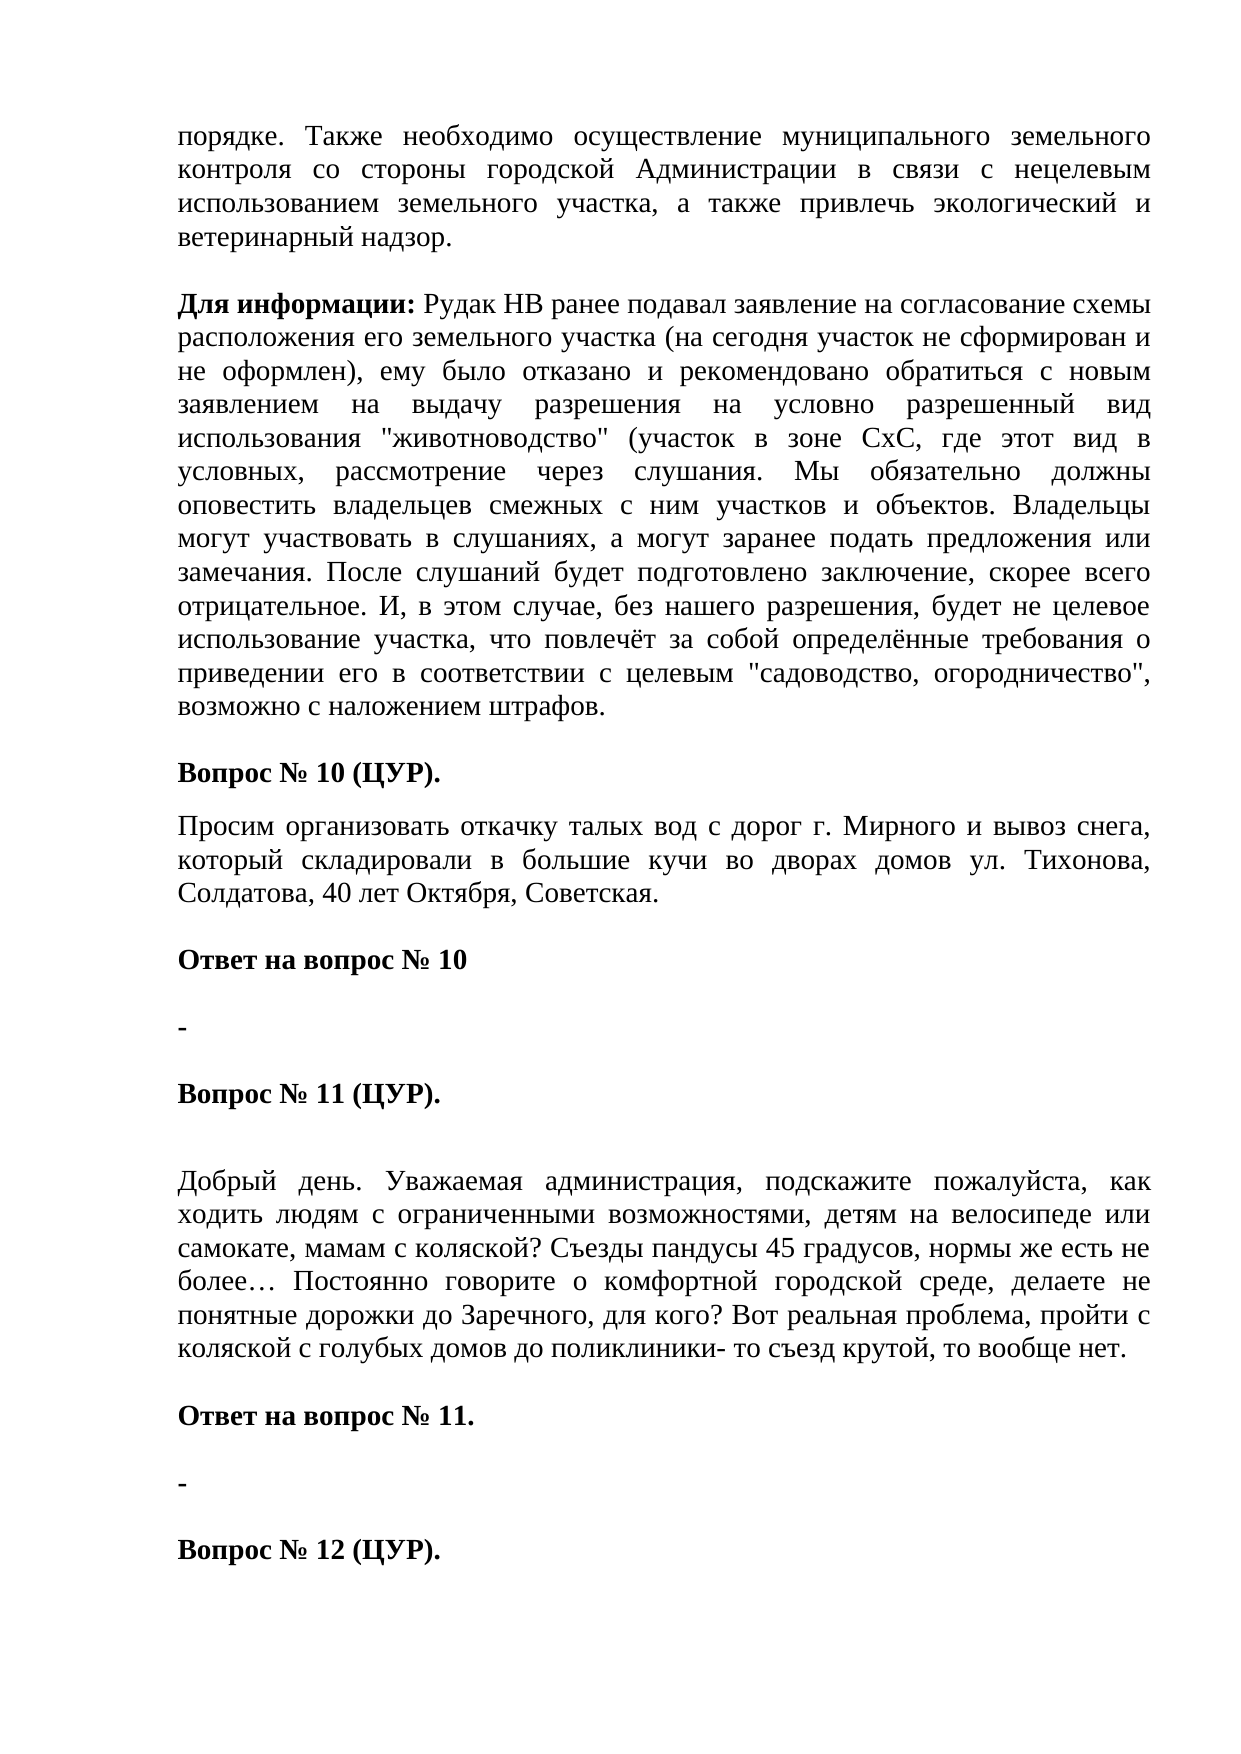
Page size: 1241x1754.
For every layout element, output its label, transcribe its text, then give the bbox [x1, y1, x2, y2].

text Для информации: Рудак НВ ранее подавал заявление на согласование схемы расположения его земельного участка (на сегодня участок не сформирован и не оформлен), ему было отказано и рекомендовано обратиться с новым заявлением на выдачу разрешения на условно разрешенный вид использования "животноводство" (участок в зоне СхС, где этот вид в условных, рассмотрение через слушания. Мы обязательно должны оповестить владельцев смежных с ним участков и объектов. Владельцы могут участвовать в слушаниях, а могут заранее подать предложения или замечания. После слушаний будет подготовлено заключение, скорее всего отрицательное. И, в этом случае, без нашего разрешения, будет не целевое использование участка, что повлечёт за собой определённые требования о приведении его в соответствии с целевым "садоводство, огородничество", возможно с наложением штрафов. [177, 286, 1152, 722]
text Добрый день. Уважаемая администрация, подскажите пожалуйста, как ходить людям с ограниченными возможностями, детям на велосипеде или самокате, мамам с коляской? Съезды пандусы 45 градусов, нормы же есть не более… Постоянно говорите о комфортной городской среде, делаете не понятные дорожки до Заречного, для кого? Вот реальная проблема, пройти с коляской с голубых домов до поликлиники- то съезд крутой, то вообще нет. [177, 1163, 1152, 1364]
text - [177, 1009, 1152, 1043]
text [177, 118, 1152, 252]
text Вопрос № 10 (ЦУР). [177, 755, 1152, 789]
text Вопрос № 11 (ЦУР). [177, 1077, 1152, 1110]
text Просим организовать откачку талых вод с дорог г. Мирного и вывоз снега, который складировали в большие кучи во дворах домов ул. Тихонова, Солдатова, 40 лет Октября, Советская. [177, 808, 1152, 909]
text Вопрос № 12 (ЦУР). [177, 1532, 1152, 1565]
text Ответ на вопрос № 10 [177, 942, 1152, 976]
text Ответ на вопрос № 11. [177, 1398, 1152, 1431]
text - [177, 1465, 1152, 1498]
